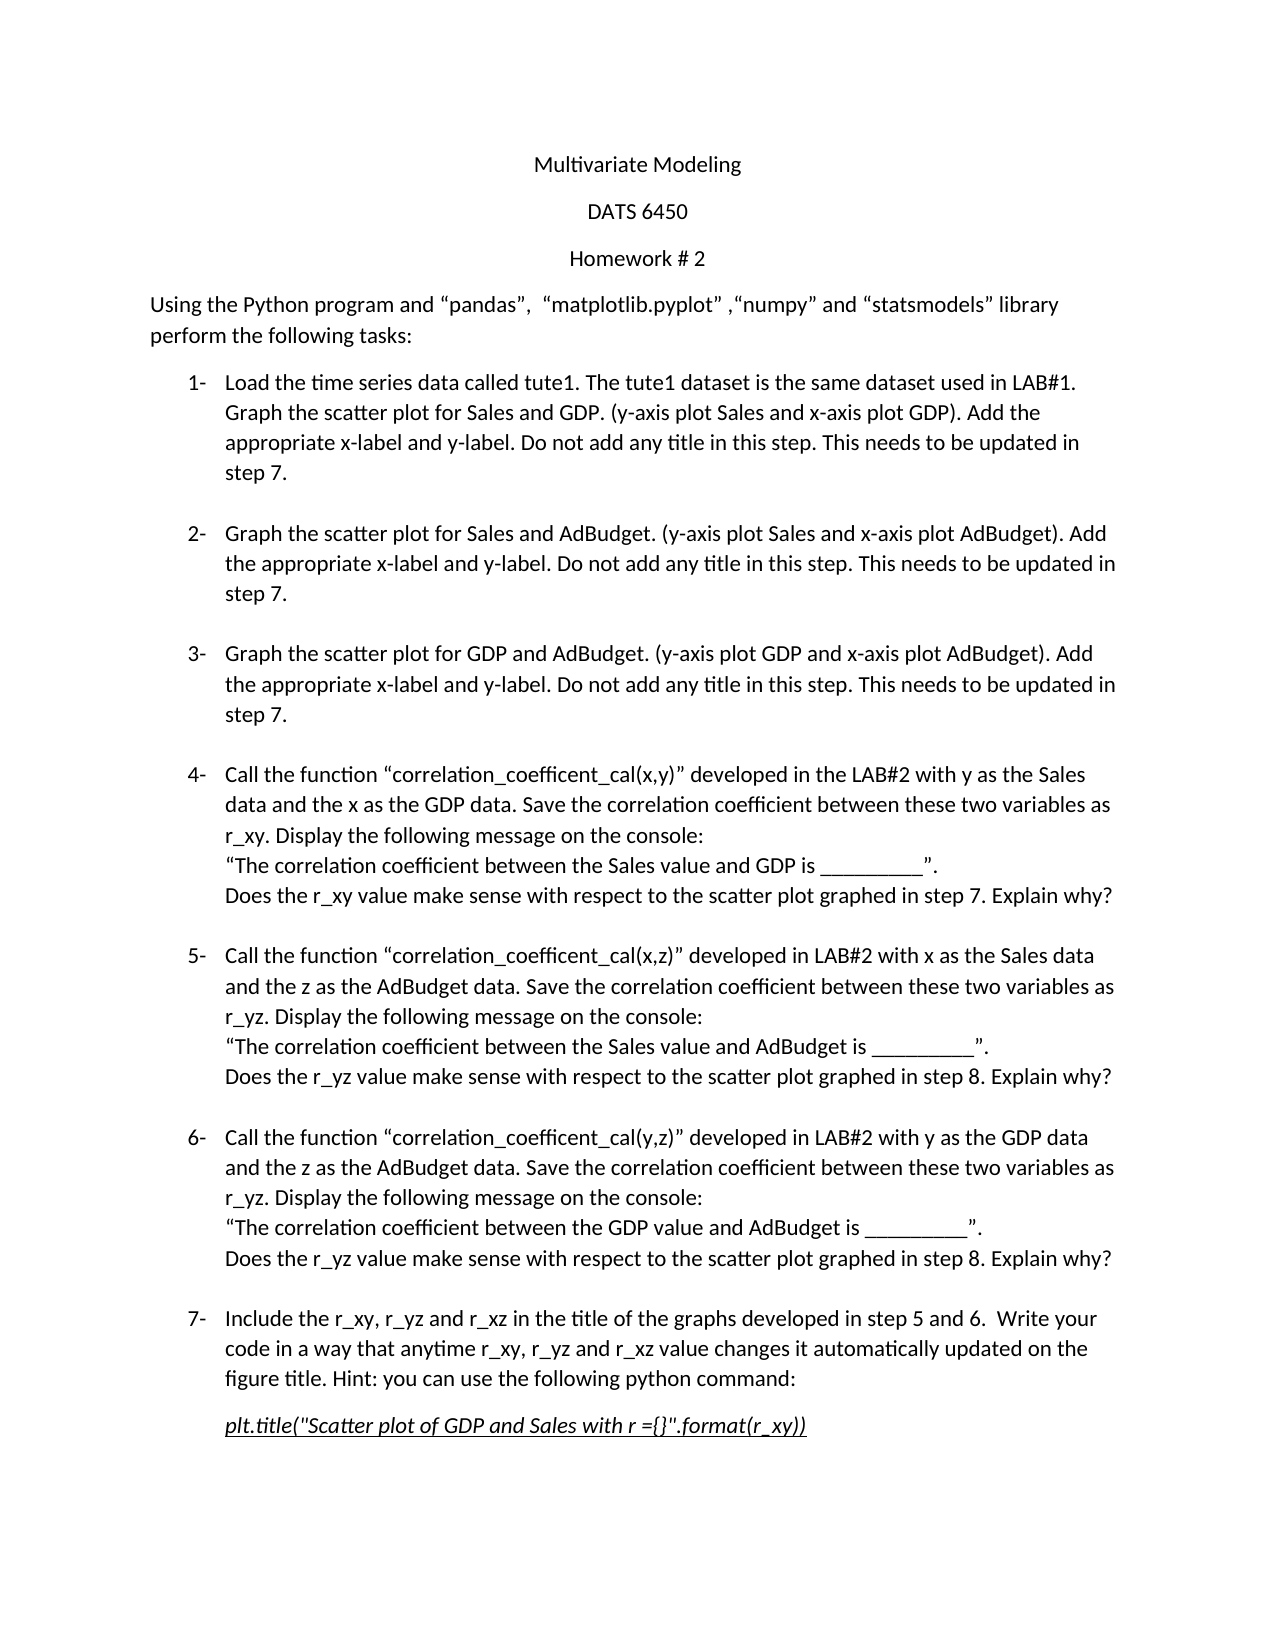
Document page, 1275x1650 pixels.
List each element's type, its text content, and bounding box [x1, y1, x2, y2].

list Does the r_xy value make sense with respect to the scatter plot graphed in step 7. Explain why? [225, 881, 1125, 909]
list Call the function “correlation_coefficent_cal(x,y)” developed in the LAB#2 with y as the Sales data and the x as the GDP data. Save the correlation coefficient between these two variables as r_xy. Display the following message on the console: [187, 760, 1125, 849]
list Graph the scatter plot for GDP and AdBudget. (y-axis plot GDP and x-axis plot AdBudget). Add the appropriate x-label and y-label. Do not add any title in this step. This needs to be updated in step 7. [187, 639, 1125, 728]
list “The correlation coefficient between the GDP value and AdBudget is _________”. [225, 1213, 1125, 1242]
text DATS 6450 [150, 197, 1125, 225]
list Call the function “correlation_coefficent_cal(x,z)” developed in LAB#2 with x as the Sales data and the z as the AdBudget data. Save the correlation coefficient between these two variables as r_yz. Display the following message on the console: [187, 942, 1125, 1030]
text plt.title("Scatter plot of GDP and Sales with r ={}".format(r_xy)) [225, 1411, 1125, 1439]
list Does the r_yz value make sense with respect to the scatter plot graphed in step 8. Explain why? [225, 1062, 1125, 1091]
list Call the function “correlation_coefficent_cal(y,z)” developed in LAB#2 with y as the GDP data and the z as the AdBudget data. Save the correlation coefficient between these two variables as r_yz. Display the following message on the console: [187, 1123, 1125, 1211]
text Using the Python program and “pandas”, “matplotlib.pyplot” ,“numpy” and “statsmodels” library perform the following tasks: [150, 291, 1125, 349]
text Homework # 2 [150, 244, 1125, 272]
list Include the r_xy, r_yz and r_xz in the title of the graphs developed in step 5 and 6. Write your code in a way that anytime r_xy, r_yz and r_xz value changes it automatically updated on the figure title. Hint: you can use the following python command: [187, 1304, 1125, 1393]
text Multivariate Modeling [150, 150, 1125, 178]
list Does the r_yz value make sense with respect to the scatter plot graphed in step 8. Explain why? [225, 1244, 1125, 1272]
list Graph the scatter plot for Sales and AdBudget. (y-axis plot Sales and x-axis plot AdBudget). Add the appropriate x-label and y-label. Do not add any title in this step. This needs to be updated in step 7. [187, 519, 1125, 607]
list “The correlation coefficient between the Sales value and GDP is _________”. [225, 851, 1125, 879]
list Load the time series data called tute1. The tute1 dataset is the same dataset used in LAB#1. Graph the scatter plot for Sales and GDP. (y-axis plot Sales and x-axis plot GDP). Add the appropriate x-label and y-label. Do not add any title in this step. This needs to be updated in step 7. [187, 368, 1125, 486]
list “The correlation coefficient between the Sales value and AdBudget is _________”. [225, 1032, 1125, 1060]
